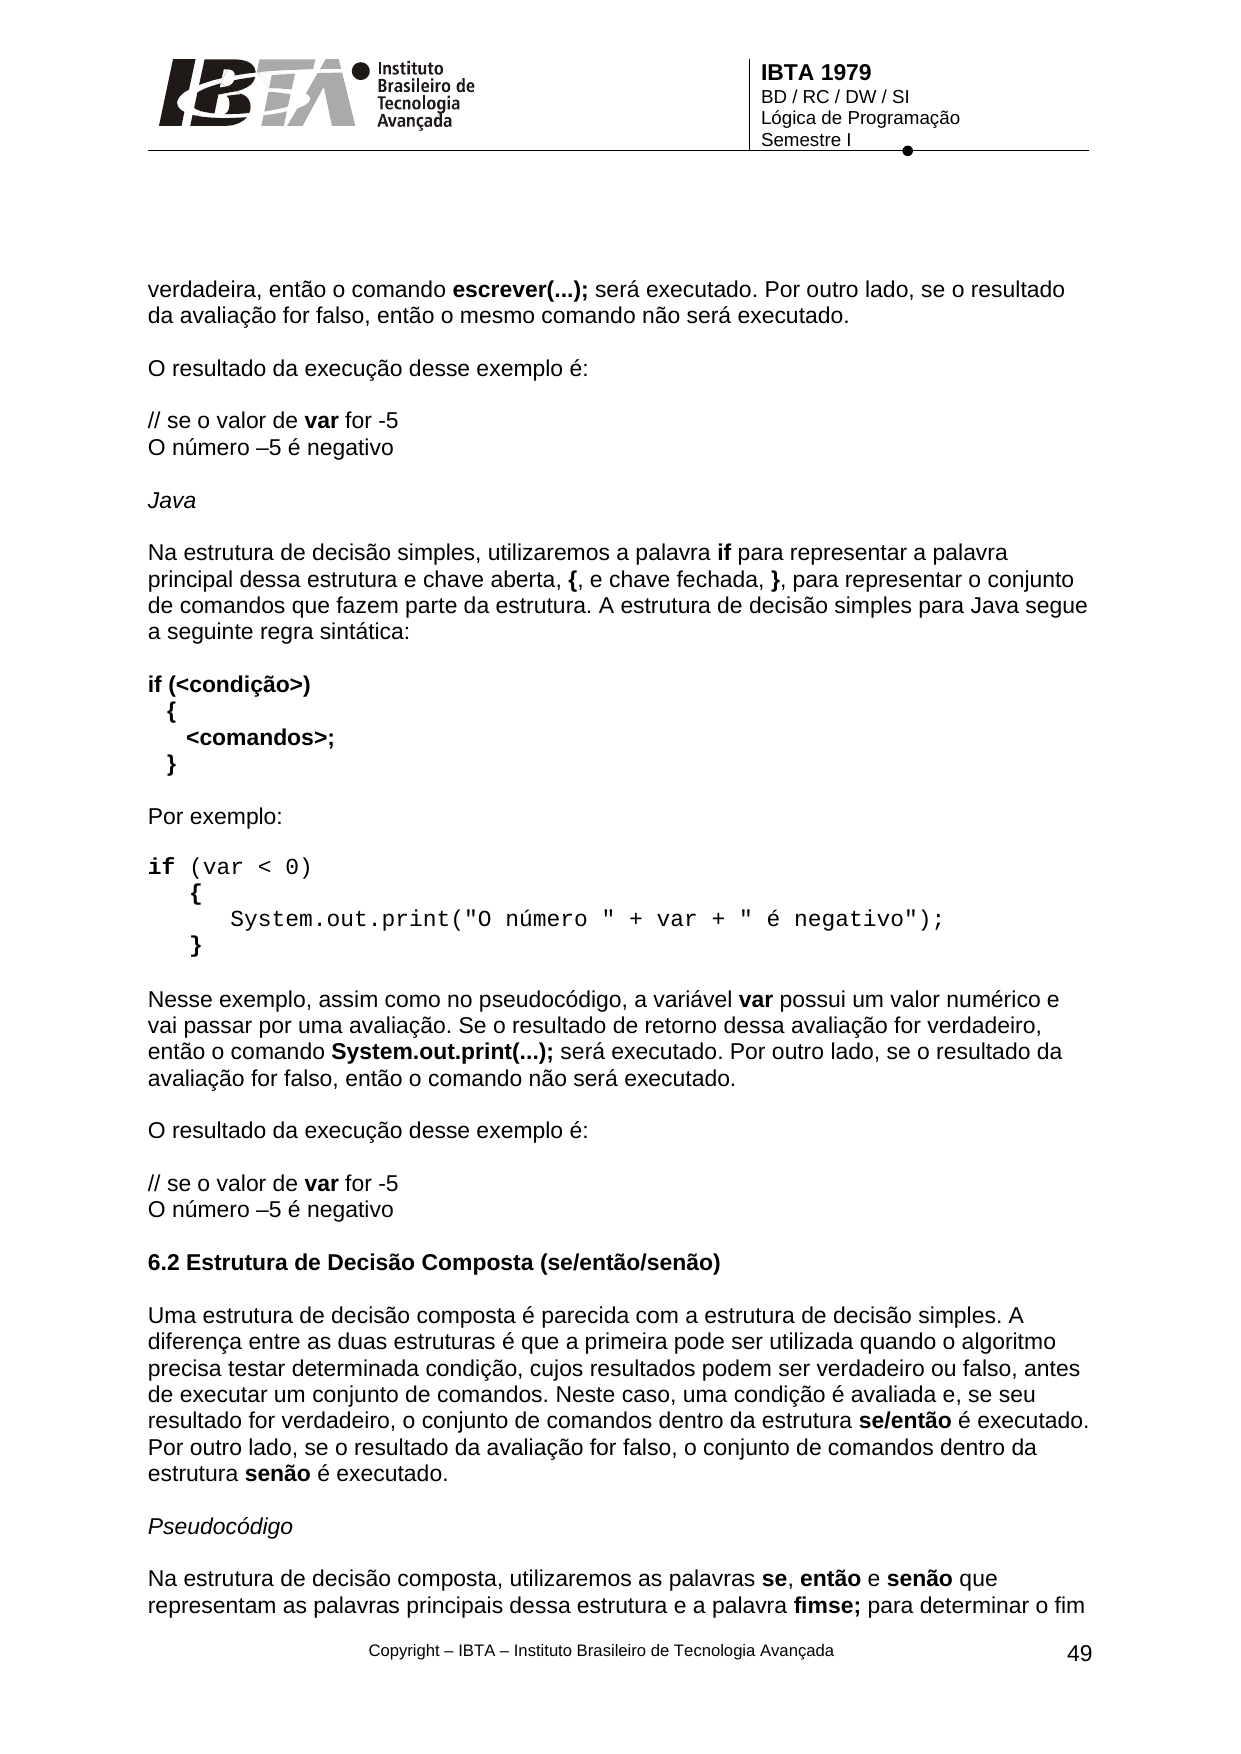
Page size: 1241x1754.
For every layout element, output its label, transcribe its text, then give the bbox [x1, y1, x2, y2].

text { [148, 697, 1092, 724]
text } [148, 750, 1092, 776]
text { [148, 881, 1092, 907]
text Uma estrutura de decisão composta é parecida com a estrutura de decisão simples. A diferença entre as duas estruturas é que a primeira pode ser utilizada quando o algoritmo precisa testar determinada condição, cujos resultados podem ser verdadeiro ou falso, antes de executar um conjunto de comandos. Neste caso, uma condição é avaliada e, se seu resultado for verdadeiro, o conjunto de comandos dentro da estrutura se/então é executado. Por outro lado, se o resultado da avaliação for falso, o conjunto de comandos dentro da estrutura senão é executado. [148, 1302, 1092, 1486]
text O resultado da execução desse exemplo é: [148, 355, 1092, 381]
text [148, 1565, 1092, 1618]
text Na estrutura de decisão simples, utilizaremos a palavra if para representar a palavra principal dessa estrutura e chave aberta, {, e chave fechada, }, para representar o conjunto de comandos que fazem parte da estrutura. A estrutura de decisão simples para Java segue a seguinte regra sintática: [148, 539, 1092, 645]
text O resultado da execução desse exemplo é: [148, 1117, 1092, 1144]
text System.out.print("O número " + var + " é negativo"); [148, 907, 1092, 933]
subtitle Java [148, 487, 1092, 513]
text O número –5 é negativo [148, 1196, 1092, 1223]
subtitle 6.2 Estrutura de Decisão Composta (se/então/senão) [148, 1249, 1092, 1276]
text <comandos>; [148, 724, 1092, 750]
text if (var < 0) [148, 856, 1092, 881]
text if (<condição>) [148, 671, 1092, 697]
text Nesse exemplo, assim como no pseudocódigo, a variável var possui um valor numérico e vai passar por uma avaliação. Se o resultado de retorno dessa avaliação for verdadeiro, então o comando System.out.print(...); será executado. Por outro lado, se o resultado da avaliação for falso, então o comando não será executado. [148, 986, 1092, 1091]
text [148, 276, 1092, 328]
text // se o valor de var for -5 [148, 1170, 1092, 1196]
text // se o valor de var for -5 [148, 407, 1092, 434]
subtitle Pseudocódigo [148, 1513, 1092, 1539]
text Por exemplo: [148, 803, 1092, 829]
text O número –5 é negativo [148, 434, 1092, 460]
text } [148, 933, 1092, 959]
